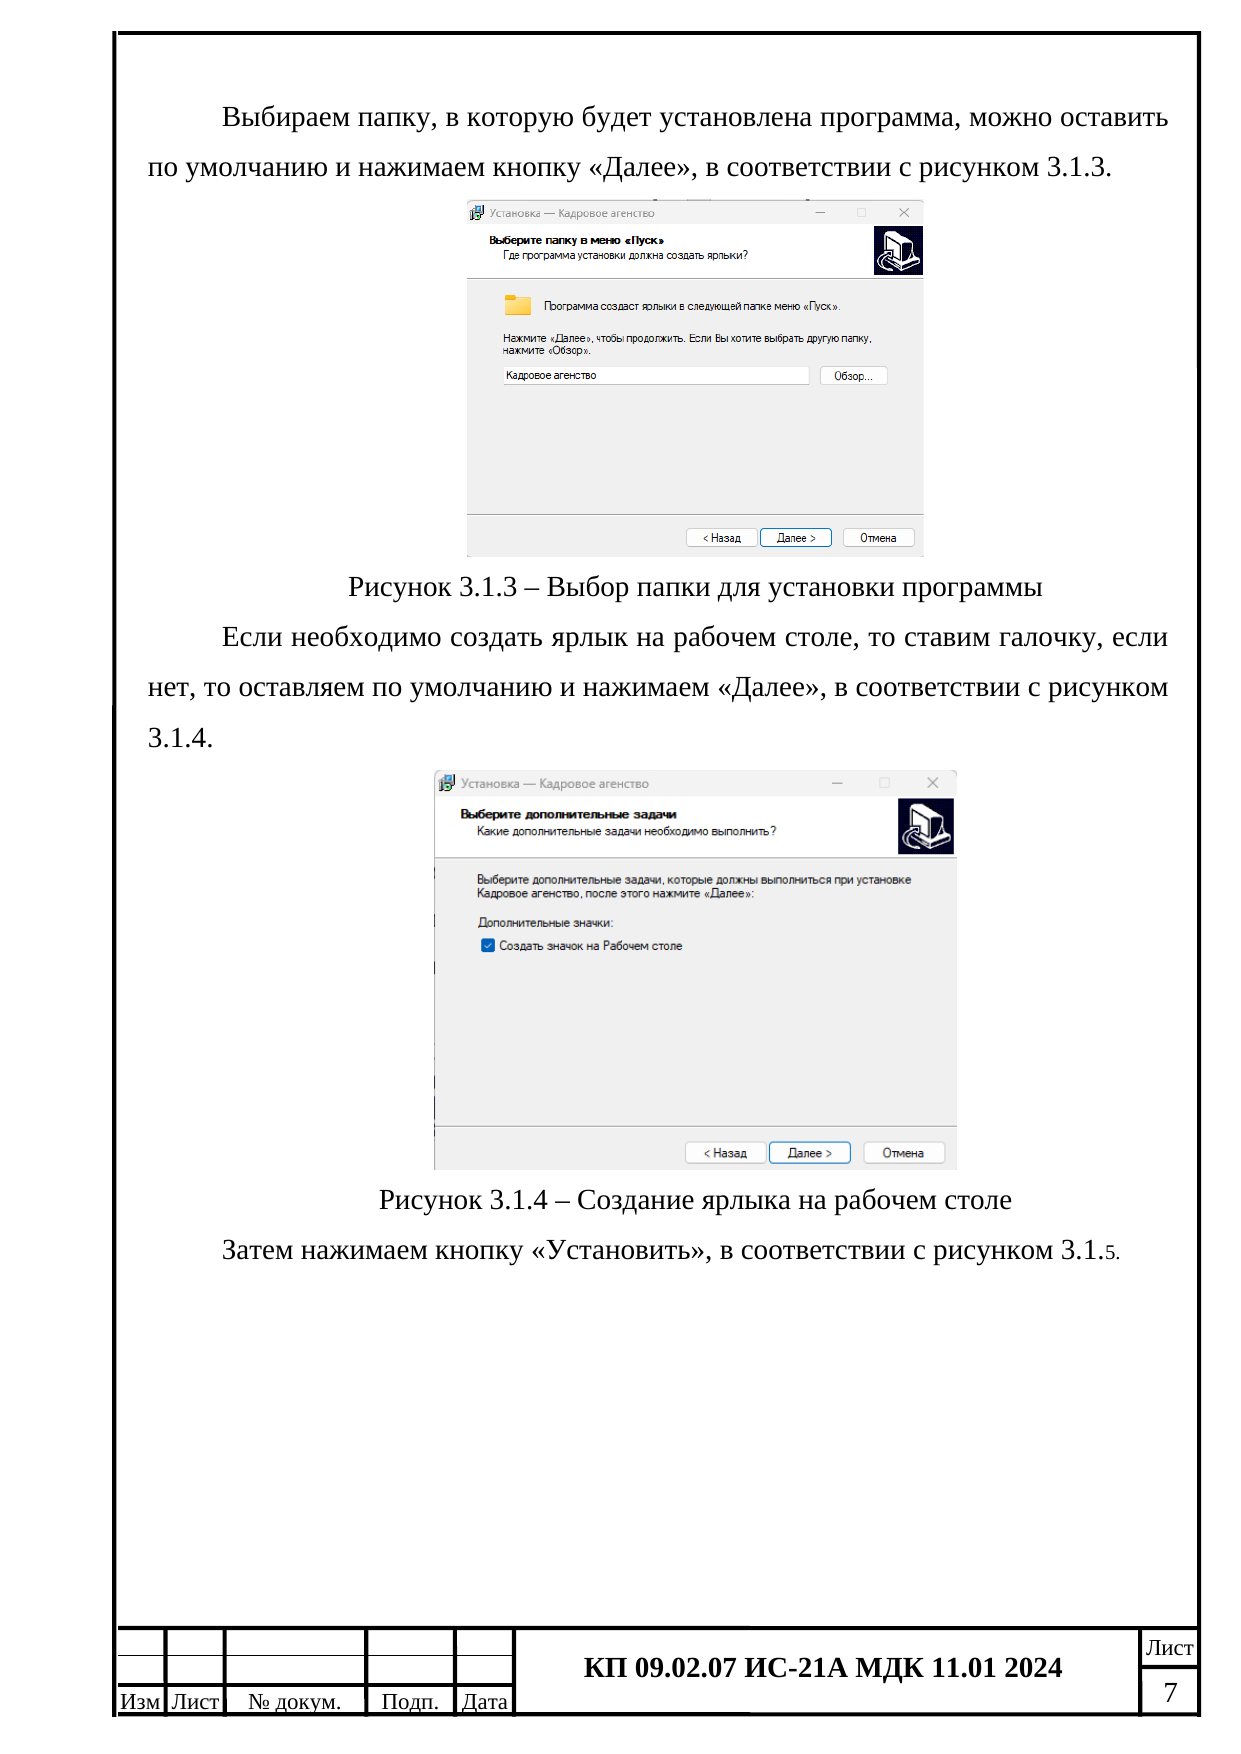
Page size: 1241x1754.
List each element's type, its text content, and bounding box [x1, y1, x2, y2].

text Рисунок 3.1.4 – Создание ярлыка на рабочем столе [148, 1182, 1169, 1216]
text Затем нажимаем кнопку «Установить», в соответствии с рисунком 3.1.5. [148, 1232, 1169, 1266]
picture [467, 199, 924, 557]
picture [434, 770, 957, 1170]
text Рисунок 3.1.3 – Выбор папки для установки программы [148, 569, 1169, 602]
text Выбираем папку, в которую будет установлена программа, можно оставить по умолчанию и нажимаем кнопку «Далее», в соответствии с рисунком 3.1.3. [148, 99, 1169, 183]
text Если необходимо создать ярлык на рабочем столе, то ставим галочку, если нет, то оставляем по умолчанию и нажимаем «Далее», в соответствии с рисунком 3.1.4. [148, 619, 1169, 753]
